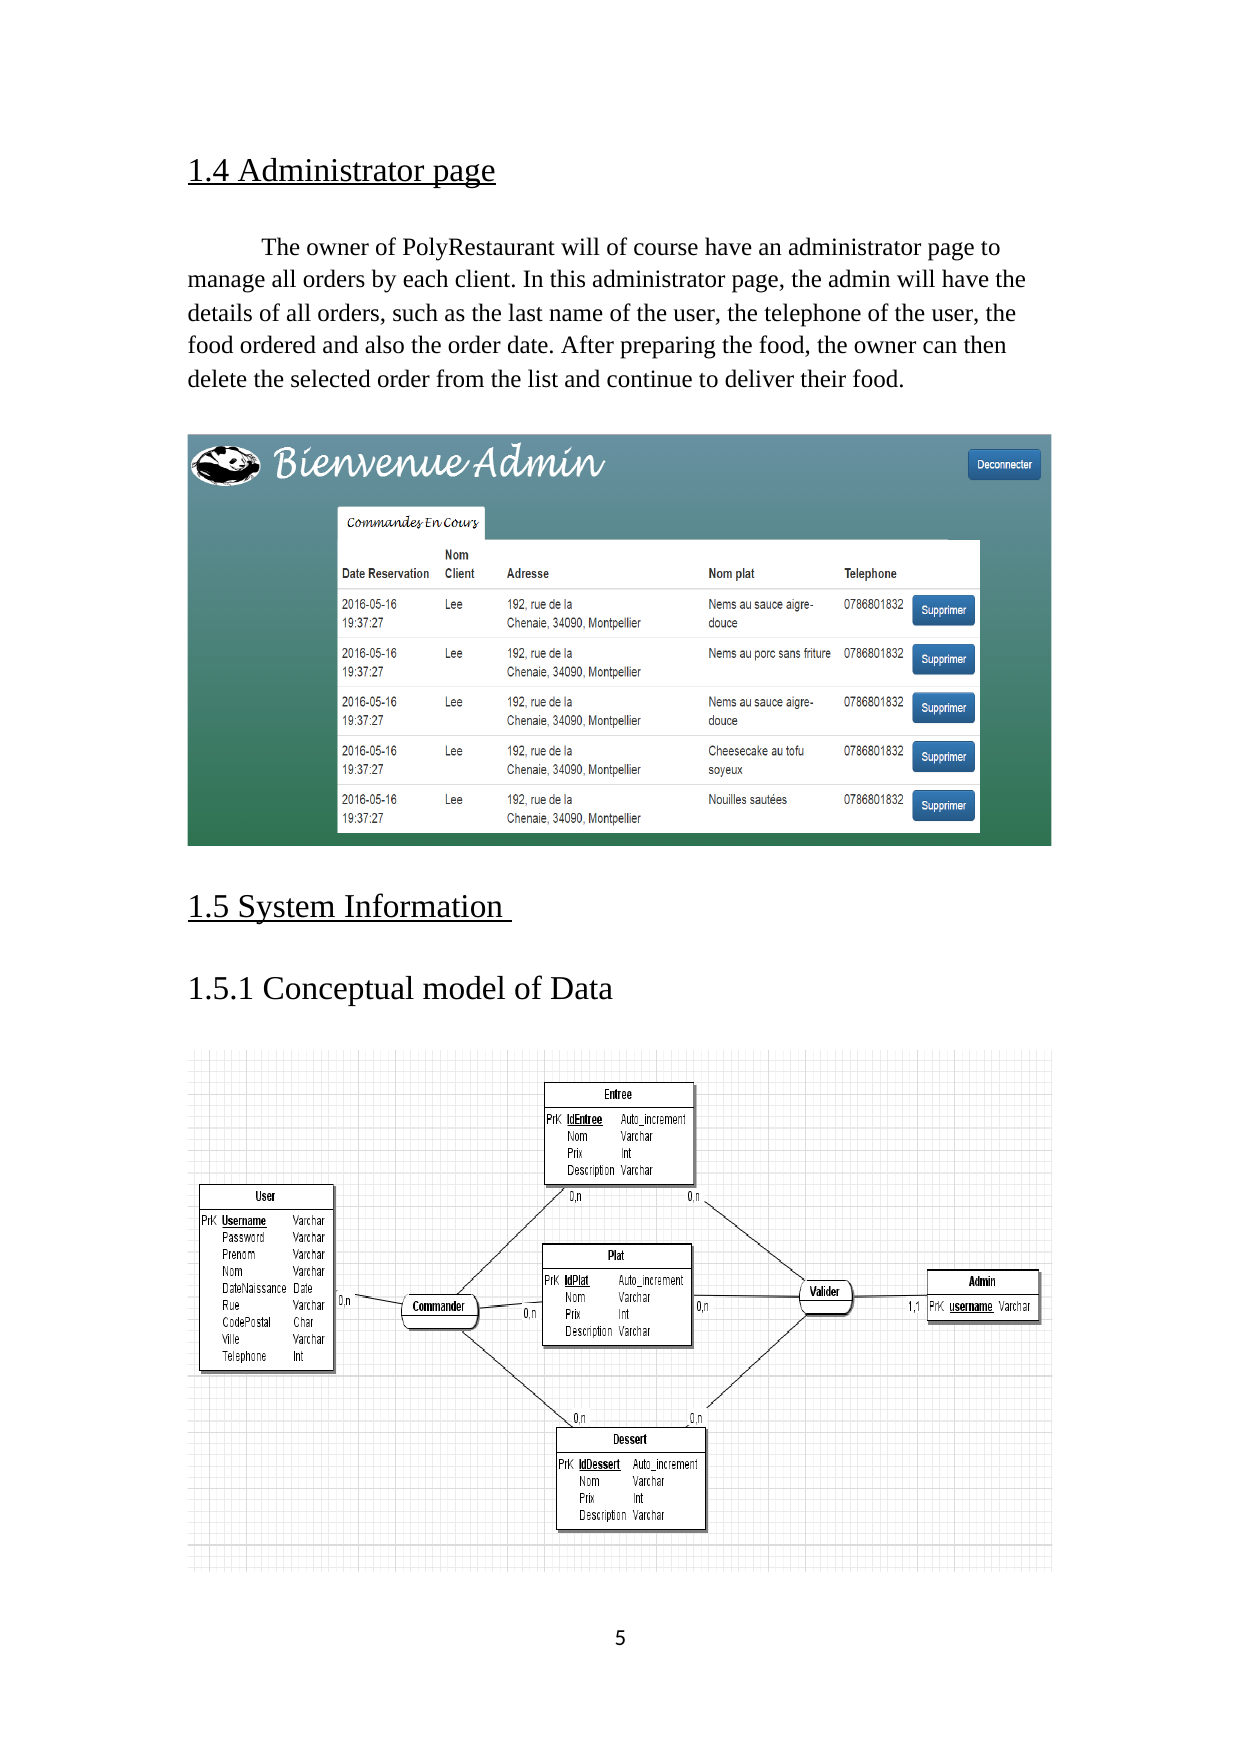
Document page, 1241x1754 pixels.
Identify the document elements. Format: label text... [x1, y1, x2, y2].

text 1.5.1 Conceptual model of Data [187, 968, 1053, 1007]
picture [187, 434, 1052, 846]
text The owner of PolyRestaurant will of course have an administrator page to manage all orders by each client. In this administrator page, the admin will have the details of all orders, such as the last name of the user, the telephone of the user, the food ordered and also the order date. After preparing the food, the owner can then delete the selected order from the list and continue to deliver their food. [187, 232, 1053, 392]
text 1.5 System Information [187, 887, 1053, 925]
picture [187, 1050, 1053, 1572]
text 1.4 Administrator page [187, 150, 1053, 188]
